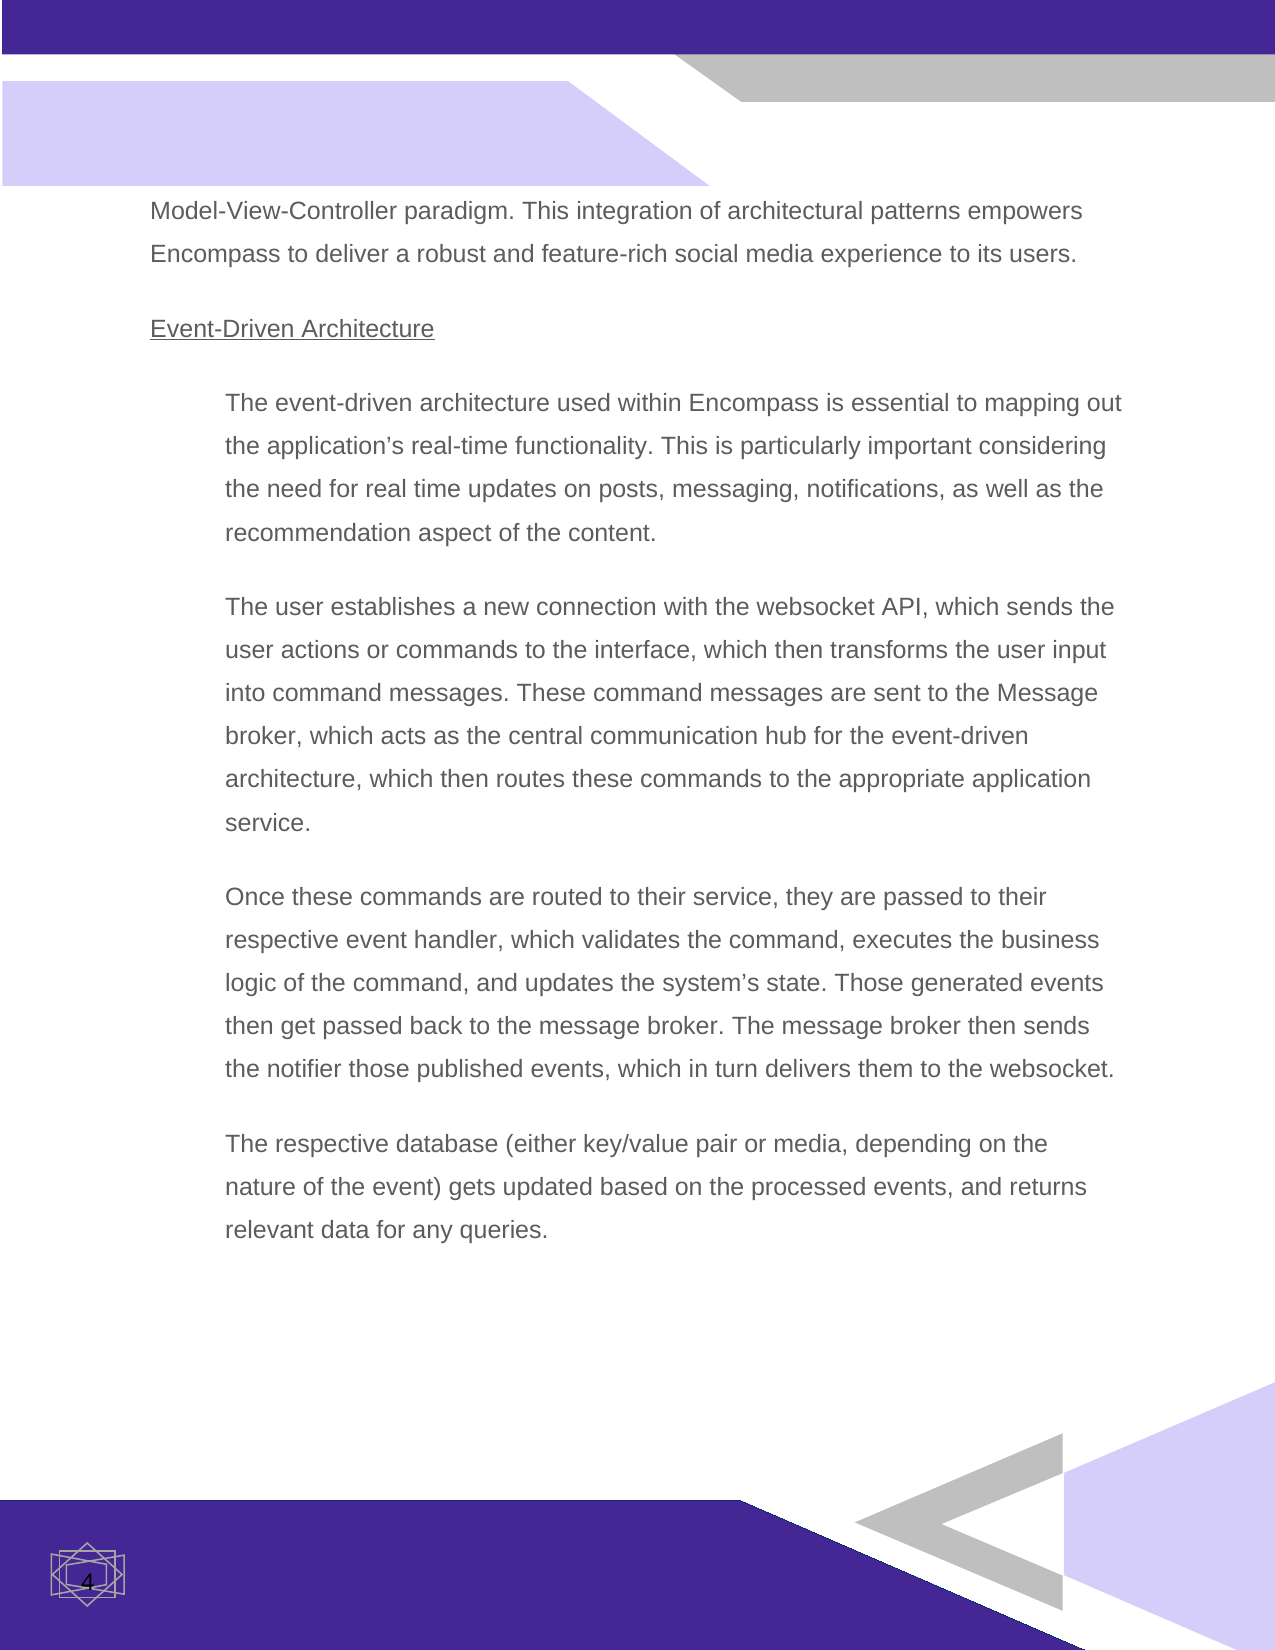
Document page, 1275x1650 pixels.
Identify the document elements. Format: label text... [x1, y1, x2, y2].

text Once these commands are routed to their service, they are passed to their respective event handler, which validates the command, executes the business logic of the command, and updates the system’s state. Those generated events then get passed back to the message broker. The message broker then sends the notifier those published events, which in turn delivers them to the websocket. [225, 882, 1125, 1083]
text Event-Driven Architecture [150, 314, 1125, 342]
text The respective database (either key/value pair or media, depending on the nature of the event) gets updated based on the processed events, and returns relevant data for any queries. [225, 1129, 1125, 1244]
text The event-driven architecture used within Encompass is essential to mapping out the application’s real-time functionality. This is particularly important considering the need for real time updates on posts, messaging, notifications, as well as the recommendation aspect of the content. [225, 388, 1125, 546]
text The user establishes a new connection with the websocket API, which sends the user actions or commands to the interface, which then transforms the user input into command messages. These command messages are sent to the Message broker, which acts as the central communication hub for the event-driven architecture, which then routes these commands to the appropriate application service. [225, 592, 1125, 836]
